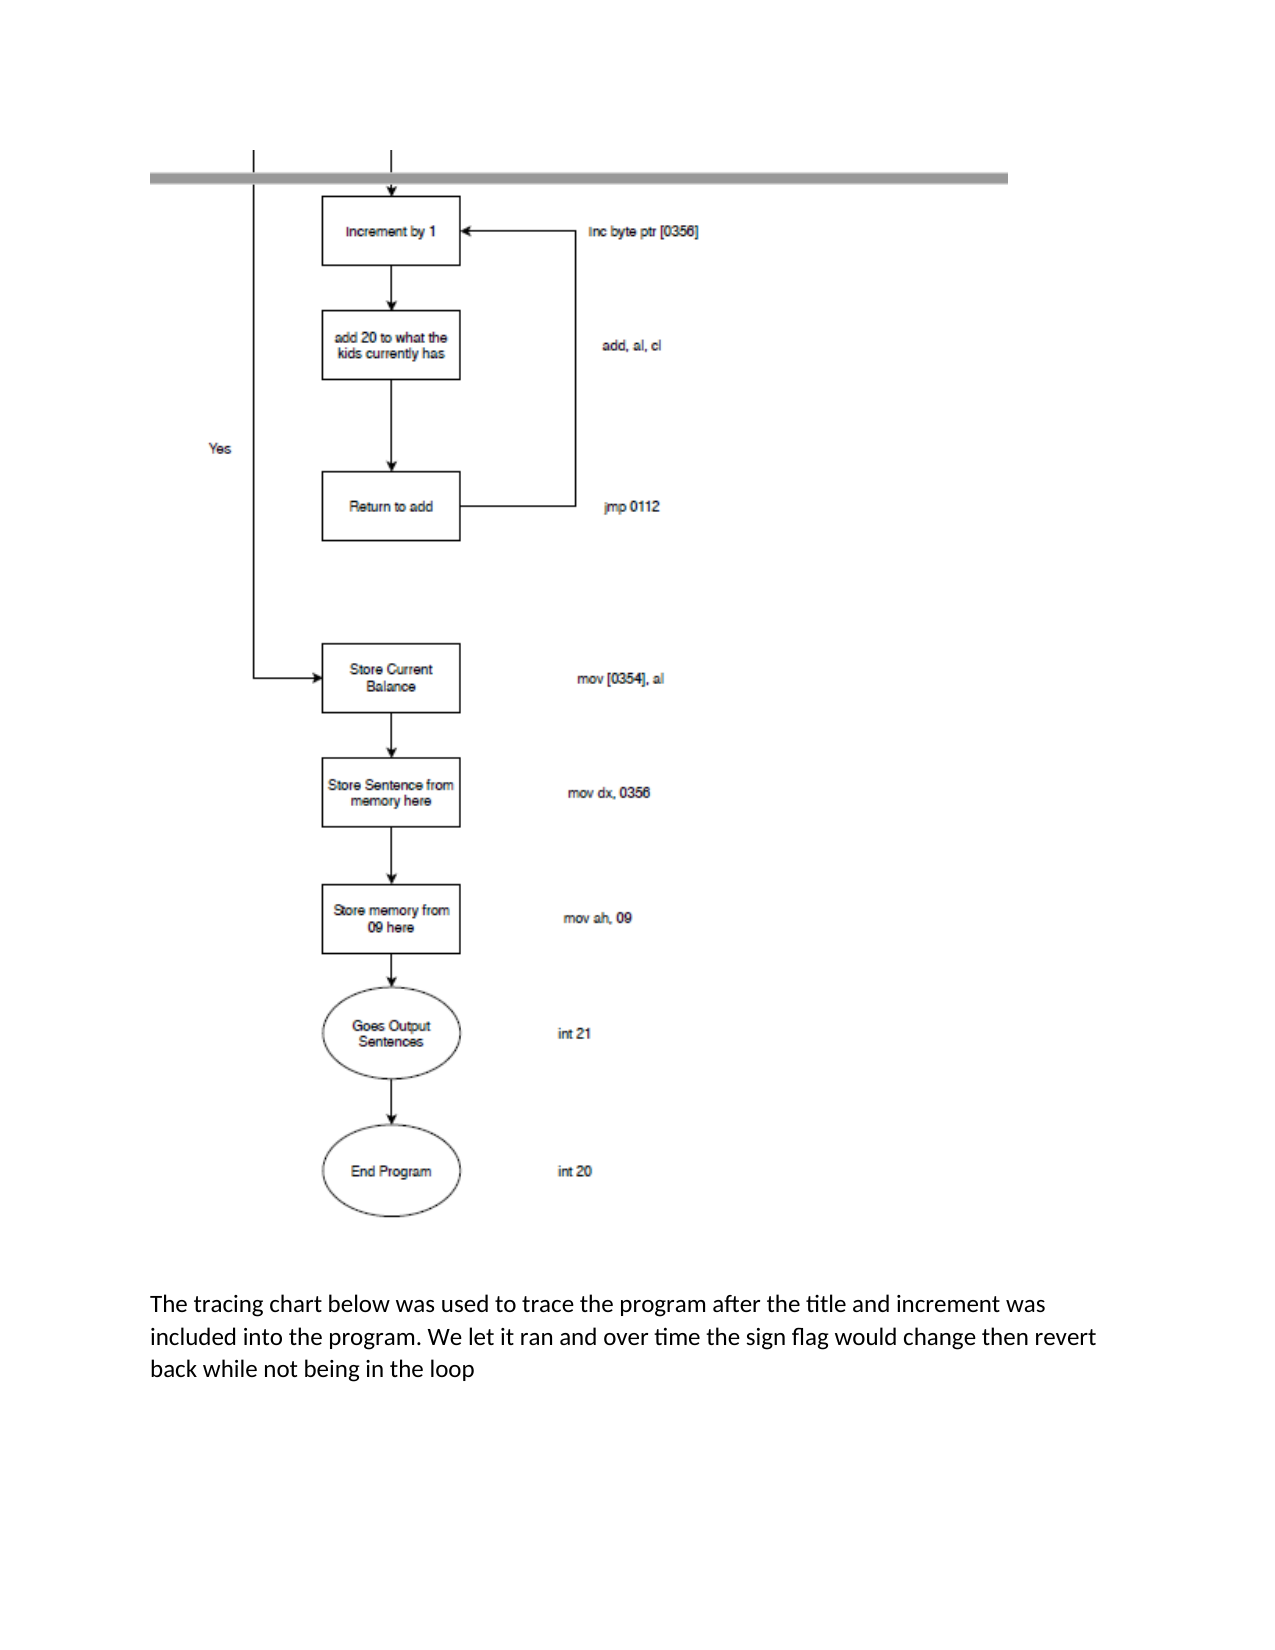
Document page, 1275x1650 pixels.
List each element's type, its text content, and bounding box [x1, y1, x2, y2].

text The tracing chart below was used to trace the program after the title and increment was included into the program. We let it ran and over time the sign flag would change then revert back while not being in the loop [150, 1288, 1125, 1384]
picture [150, 150, 1008, 1269]
